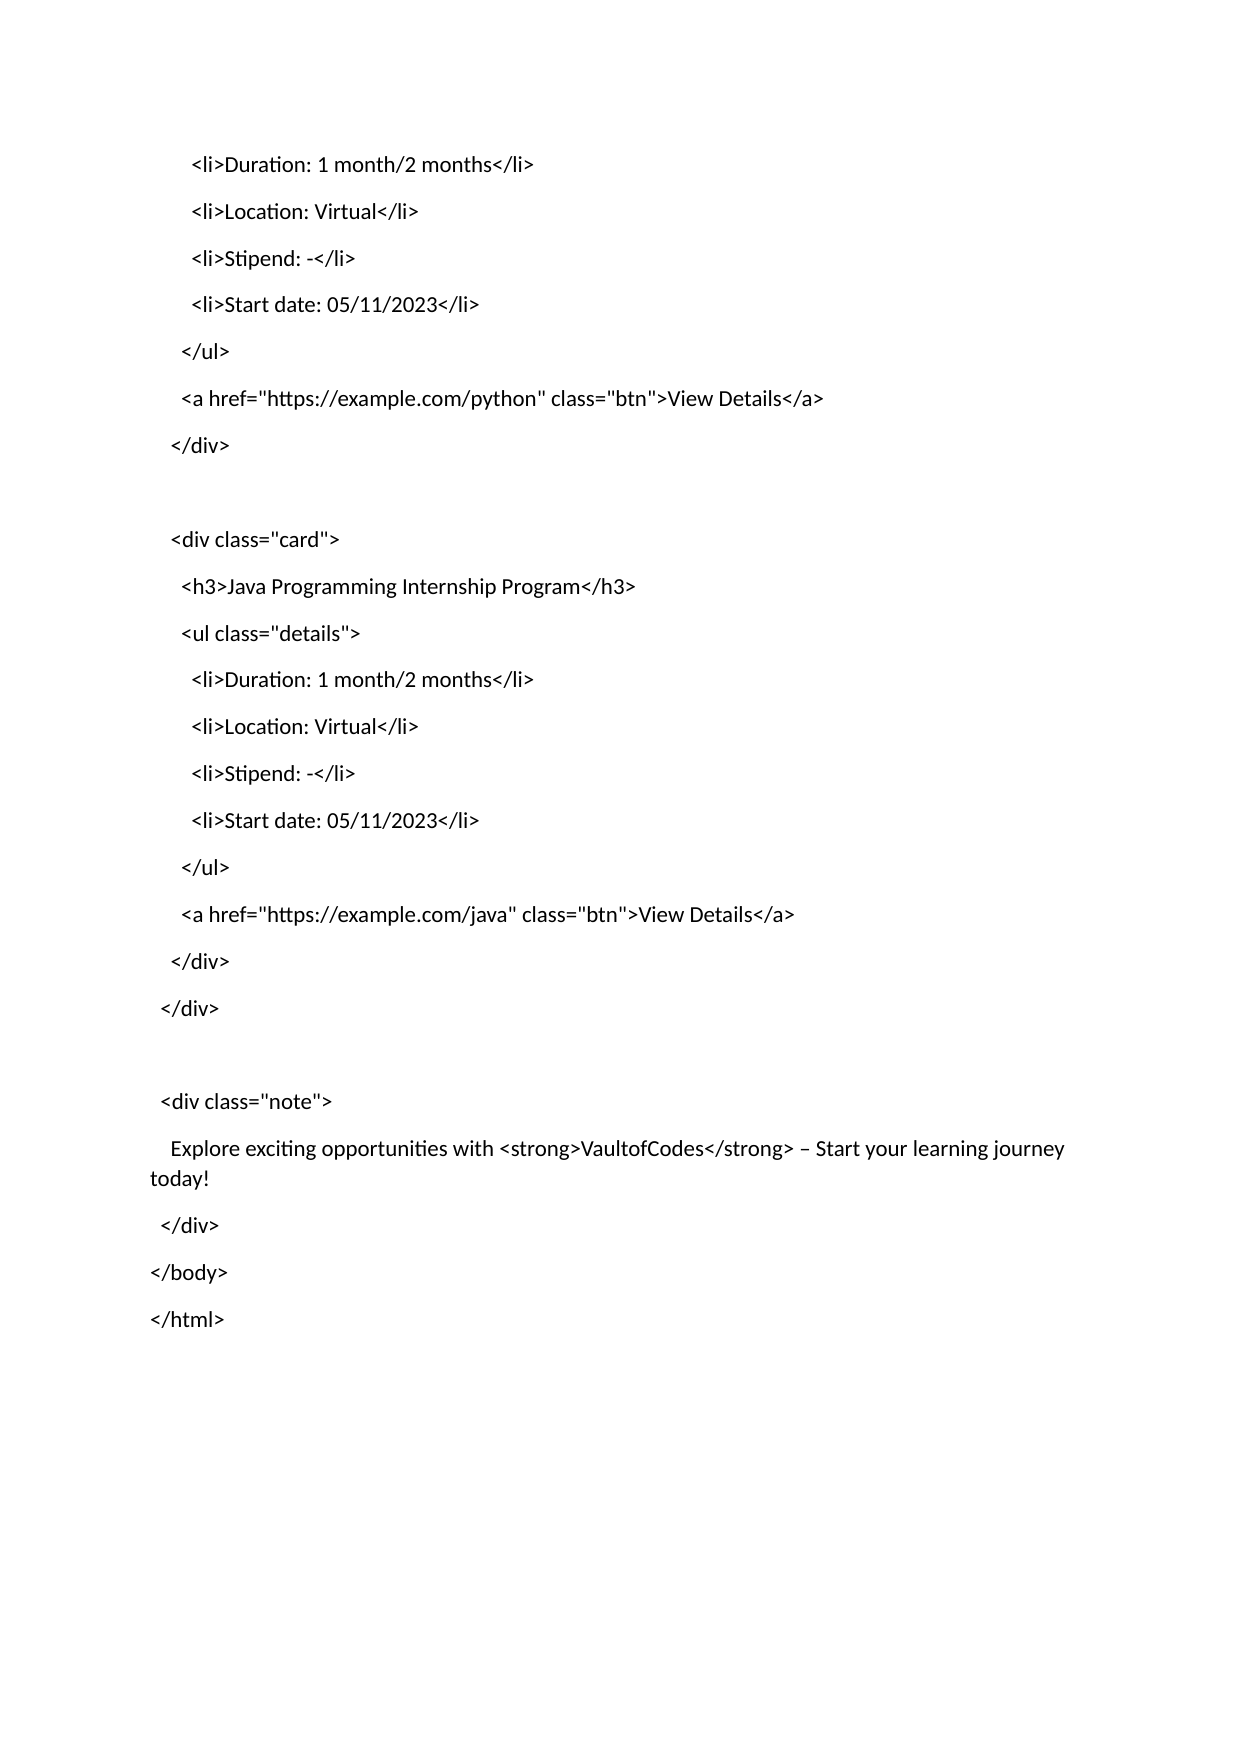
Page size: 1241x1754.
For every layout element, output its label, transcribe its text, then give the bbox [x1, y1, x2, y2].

text <li>Location: Virtual</li> [150, 197, 1090, 225]
text <li>Duration: 1 month/2 months</li> [150, 666, 1090, 694]
text <h3>Java Programming Internship Program</h3> [150, 572, 1090, 600]
text <li>Start date: 05/11/2023</li> [150, 291, 1090, 319]
text <div class="note"> [150, 1087, 1090, 1116]
text <li>Location: Virtual</li> [150, 712, 1090, 741]
text </div> [150, 431, 1090, 459]
text <li>Stipend: -</li> [150, 244, 1090, 272]
text Explore exciting opportunities with <strong>VaultofCodes</strong> – Start your learning journey today! [150, 1134, 1090, 1193]
text </ul> [150, 337, 1090, 366]
text <a href="https://example.com/python" class="btn">View Details</a> [150, 384, 1090, 412]
text <li>Duration: 1 month/2 months</li> [150, 150, 1090, 178]
text <div class="card"> [150, 525, 1090, 553]
text <ul class="details"> [150, 619, 1090, 647]
text <a href="https://example.com/java" class="btn">View Details</a> [150, 900, 1090, 928]
text </div> [150, 947, 1090, 975]
text </ul> [150, 853, 1090, 881]
text <li>Stipend: -</li> [150, 759, 1090, 787]
text <li>Start date: 05/11/2023</li> [150, 806, 1090, 834]
text </body> [150, 1258, 1090, 1286]
text </div> [150, 994, 1090, 1022]
text </div> [150, 1211, 1090, 1239]
text </html> [150, 1305, 1090, 1333]
